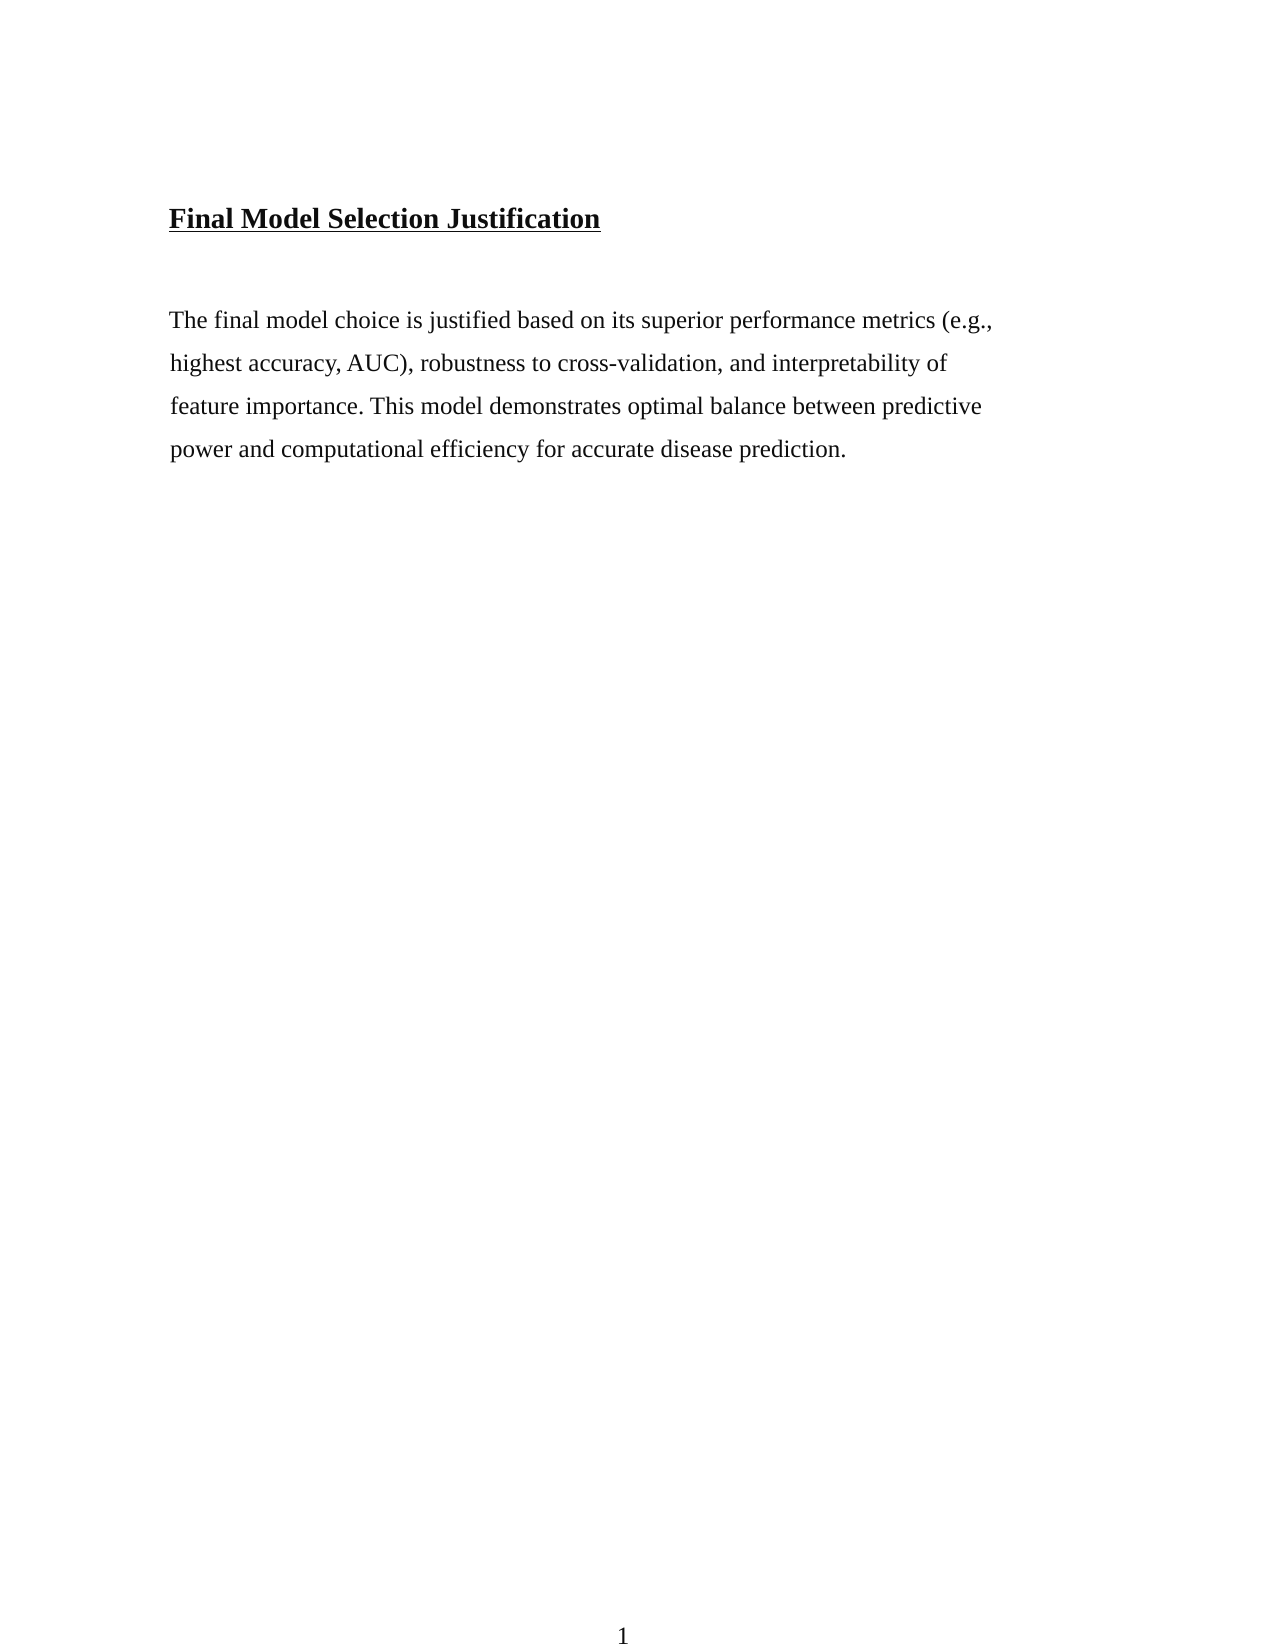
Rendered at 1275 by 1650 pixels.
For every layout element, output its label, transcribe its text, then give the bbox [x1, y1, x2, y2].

text The final model choice is justified based on its superior performance metrics (e.g., highest accuracy, AUC), robustness to cross-validation, and interpretability of feature importance. This model demonstrates optimal balance between predictive power and computational efficiency for accurate disease prediction. [169, 305, 1000, 463]
text Final Model Selection Justification [169, 202, 1000, 235]
